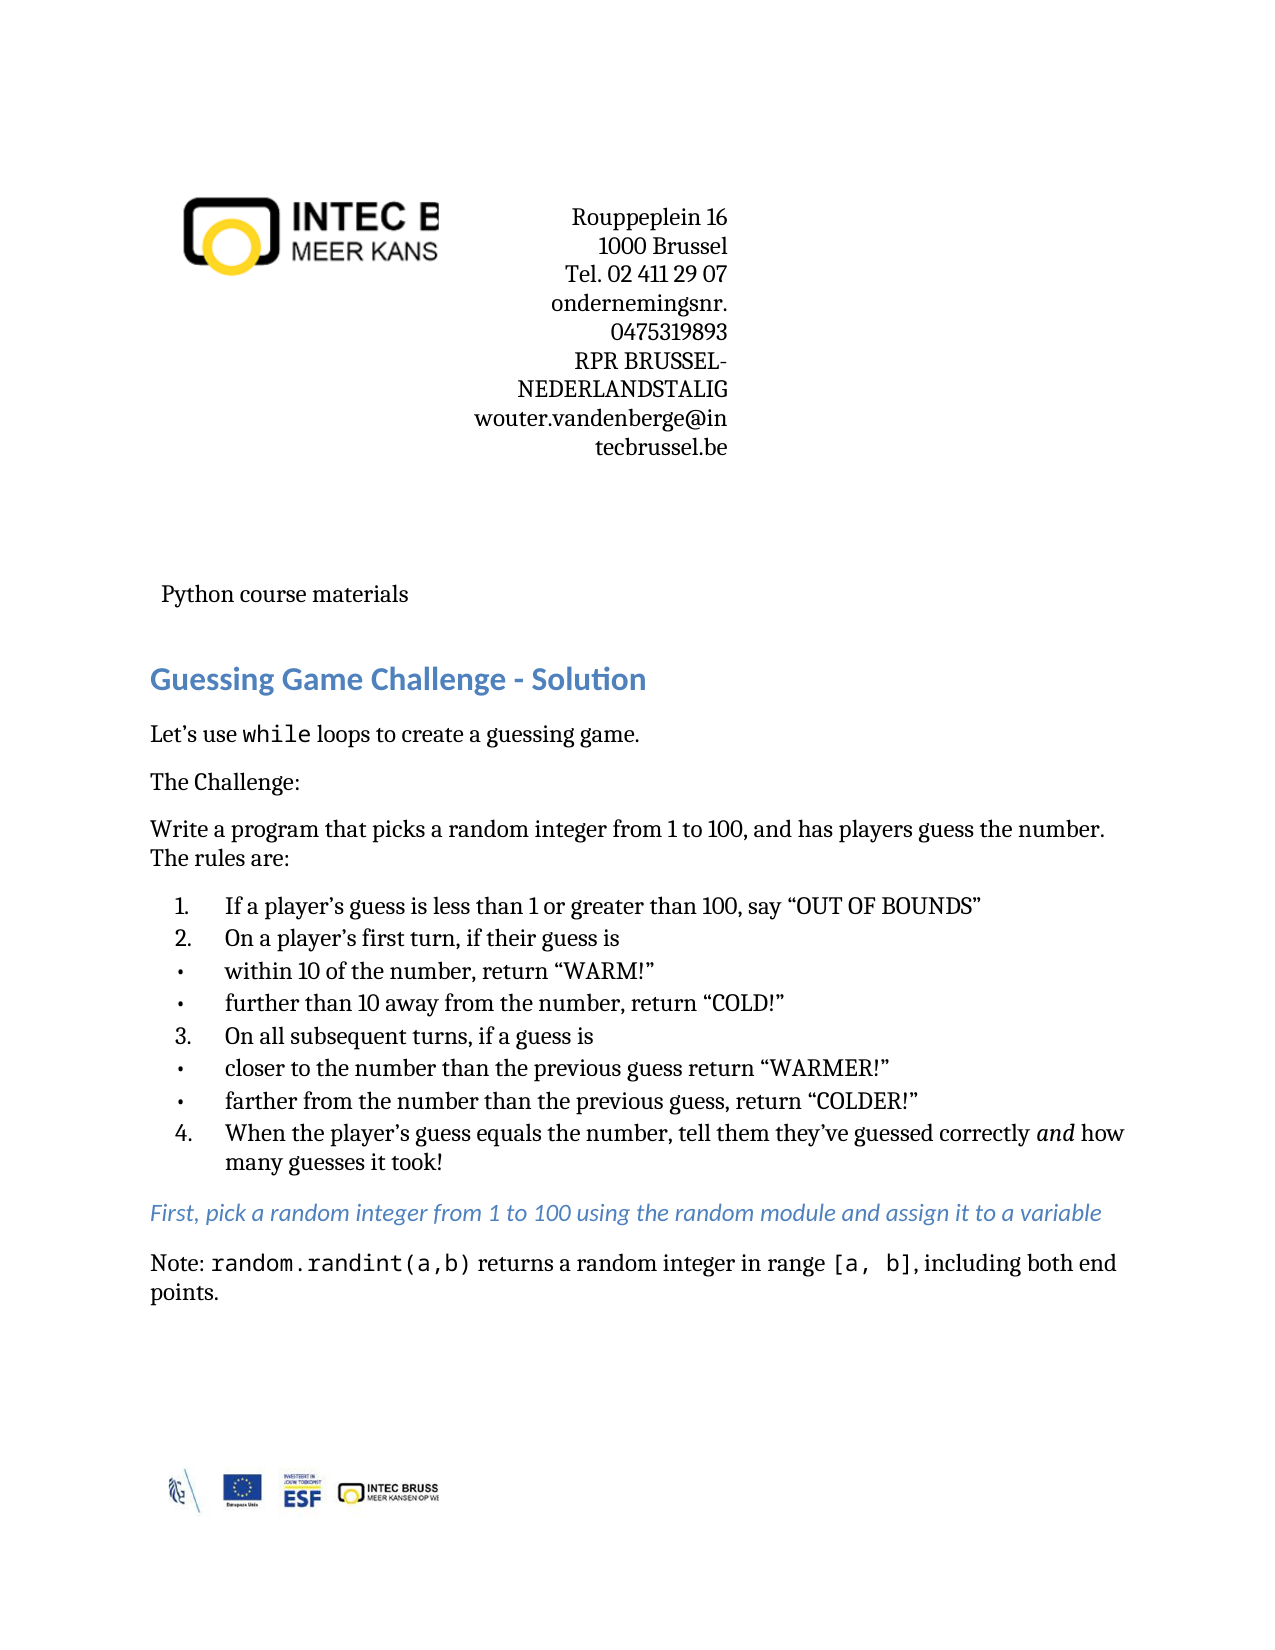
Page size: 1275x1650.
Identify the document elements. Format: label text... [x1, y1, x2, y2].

picture [168, 1447, 439, 1534]
list within 10 of the number, return “WARM!” [175, 957, 1125, 985]
subtitle Guessing Game Challenge - Solution [150, 658, 1125, 699]
picture [168, 174, 439, 293]
text Python course materials [150, 579, 1125, 608]
list When the player’s guess equals the number, tell them they’ve guessed correctly and how many guesses it took! [175, 1119, 1125, 1177]
text Note: random.randint(a,b) returns a random integer in range [a, b], including both end points. [150, 1247, 1125, 1307]
list farther from the number than the previous guess, return “COLDER!” [175, 1087, 1125, 1115]
list further than 10 away from the number, return “COLD!” [175, 989, 1125, 1018]
list If a player’s guess is less than 1 or greater than 100, say “OUT OF BOUNDS” [175, 892, 1125, 920]
text Let’s use while loops to create a guessing game. [150, 718, 1125, 749]
text Write a program that picks a random integer from 1 to 100, and has players guess the number. The rules are: [150, 815, 1125, 873]
list On all subsequent turns, if a guess is [175, 1022, 1125, 1050]
list closer to the number than the previous guess return “WARMER!” [175, 1054, 1125, 1083]
subtitle First, pick a random integer from 1 to 100 using the random module and assign it to a variable [150, 1197, 1125, 1228]
list On a player’s first turn, if their guess is [175, 924, 1125, 953]
text The Challenge: [150, 768, 1125, 797]
